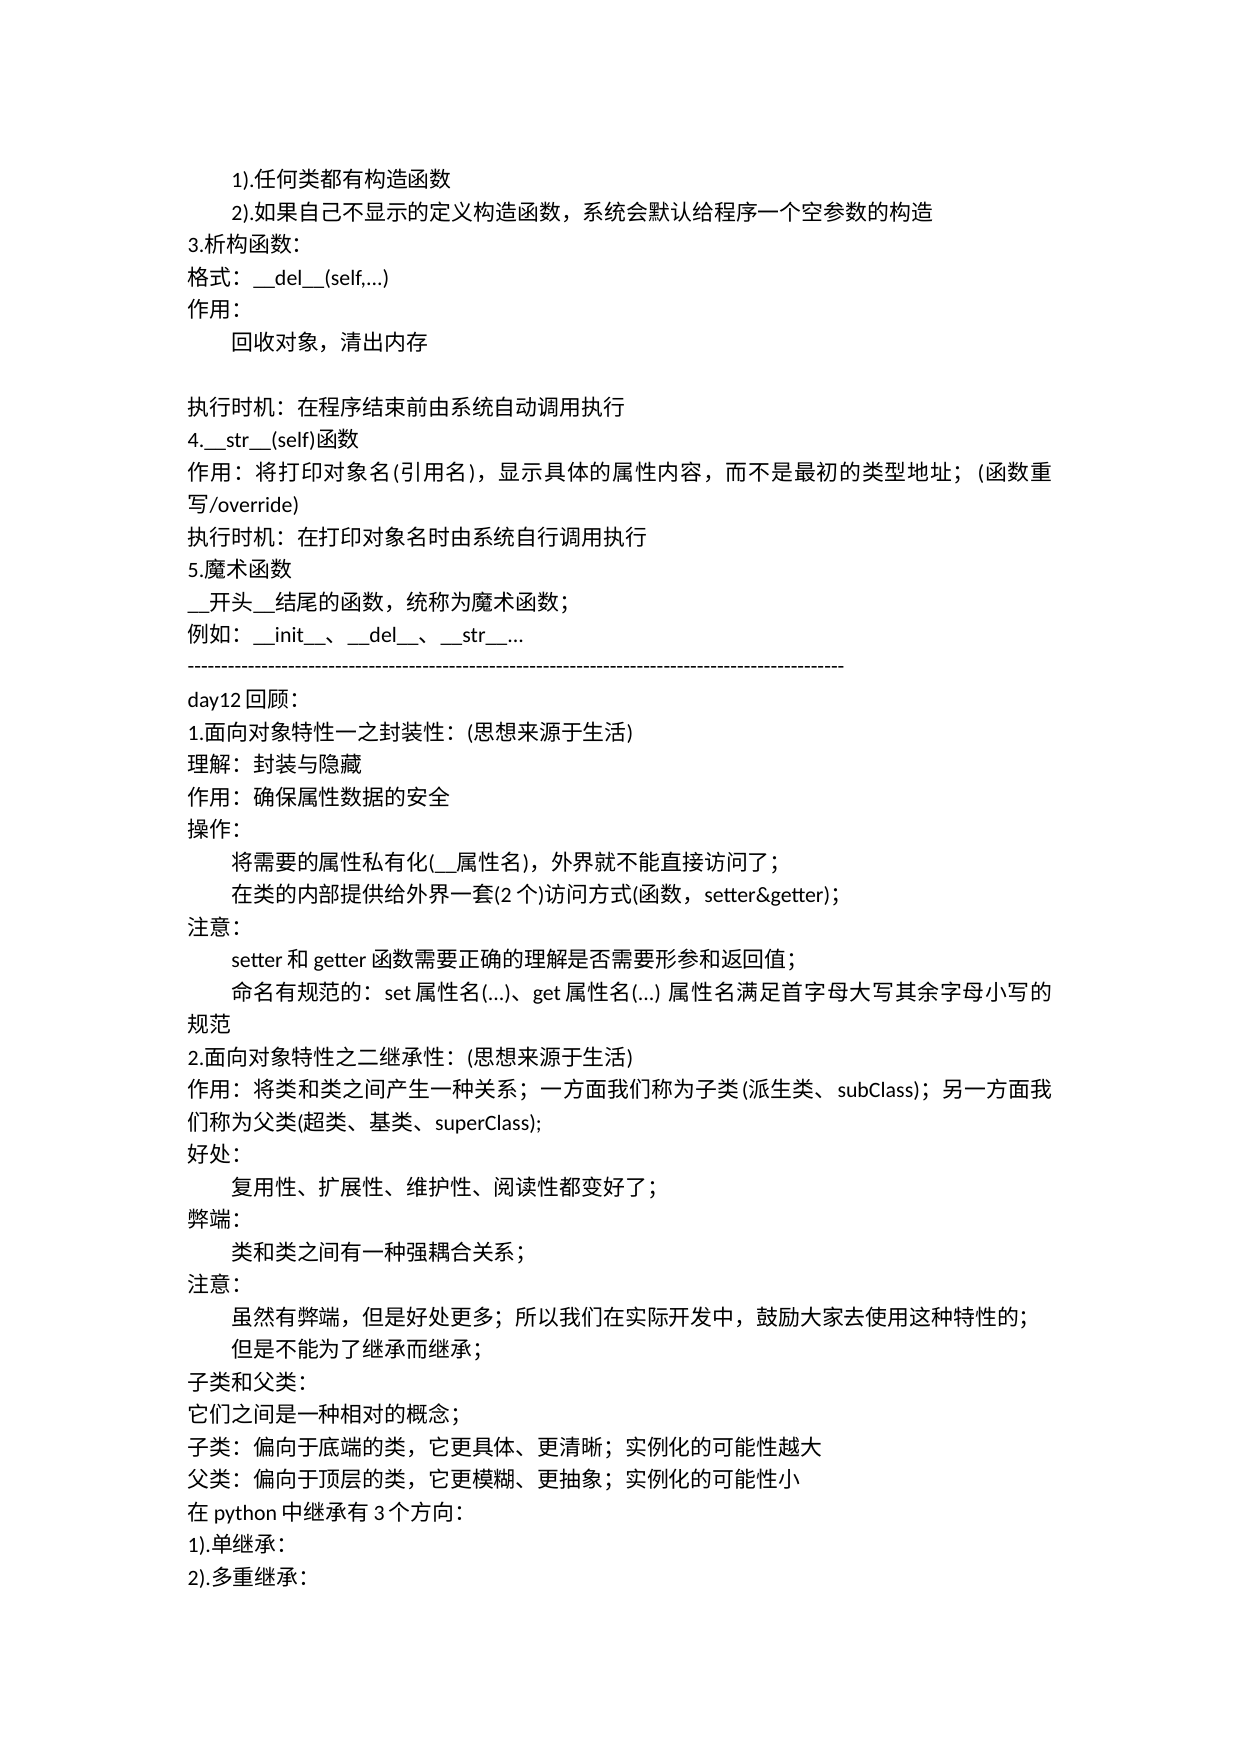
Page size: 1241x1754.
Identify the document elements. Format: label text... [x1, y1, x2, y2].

text 注意： [187, 909, 1053, 942]
text 1.面向对象特性一之封装性：(思想来源于生活) [187, 714, 1053, 747]
text 2).多重继承： [187, 1559, 1053, 1592]
text -------------------------------------------------------------------------------------------------- [187, 649, 1053, 682]
text 例如：__init__、__del__、__str__... [187, 617, 1053, 649]
text 作用：将打印对象名(引用名)，显示具体的属性内容，而不是最初的类型地址；(函数重写/override) [187, 454, 1053, 519]
text 在类的内部提供给外界一套(2个)访问方式(函数，setter&getter)； [187, 877, 1053, 909]
text 格式：__del__(self,...) [187, 259, 1053, 292]
text 2.面向对象特性之二继承性：(思想来源于生活) [187, 1039, 1053, 1072]
text 命名有规范的：set属性名(...)、get属性名(...) 属性名满足首字母大写其余字母小写的规范 [187, 974, 1053, 1039]
text 执行时机：在打印对象名时由系统自行调用执行 [187, 519, 1053, 552]
text 复用性、扩展性、维护性、阅读性都变好了； [187, 1169, 1053, 1202]
text 子类：偏向于底端的类，它更具体、更清晰；实例化的可能性越大 [187, 1429, 1053, 1462]
text 在python中继承有3个方向： [187, 1494, 1053, 1527]
text __开头__结尾的函数，统称为魔术函数； [187, 584, 1053, 617]
text 类和类之间有一种强耦合关系； [187, 1234, 1053, 1267]
text 作用： [187, 292, 1053, 324]
text setter和getter函数需要正确的理解是否需要形参和返回值； [187, 942, 1053, 974]
text 3.析构函数： [187, 227, 1053, 259]
text 将需要的属性私有化(__属性名)，外界就不能直接访问了； [187, 844, 1053, 877]
text day12回顾： [187, 682, 1053, 714]
text 虽然有弊端，但是好处更多；所以我们在实际开发中，鼓励大家去使用这种特性的； [187, 1299, 1053, 1332]
text 执行时机：在程序结束前由系统自动调用执行 [187, 389, 1053, 422]
text 注意： [187, 1267, 1053, 1299]
text 子类和父类： [187, 1364, 1053, 1397]
text 作用：将类和类之间产生一种关系；一方面我们称为子类(派生类、subClass)；另一方面我们称为父类(超类、基类、superClass); [187, 1072, 1053, 1137]
text 2).如果自己不显示的定义构造函数，系统会默认给程序一个空参数的构造 [187, 194, 1053, 227]
text 1).任何类都有构造函数 [187, 162, 1053, 194]
text 回收对象，清出内存 [187, 324, 1053, 357]
text 4.__str__(self)函数 [187, 422, 1053, 454]
text 好处： [187, 1137, 1053, 1169]
text 5.魔术函数 [187, 552, 1053, 584]
text 理解：封装与隐藏 [187, 747, 1053, 779]
text 作用：确保属性数据的安全 [187, 779, 1053, 812]
text 操作： [187, 812, 1053, 844]
text 但是不能为了继承而继承； [187, 1332, 1053, 1364]
text 弊端： [187, 1202, 1053, 1234]
text 它们之间是一种相对的概念； [187, 1397, 1053, 1429]
text 1).单继承： [187, 1527, 1053, 1559]
text 父类：偏向于顶层的类，它更模糊、更抽象；实例化的可能性小 [187, 1462, 1053, 1494]
